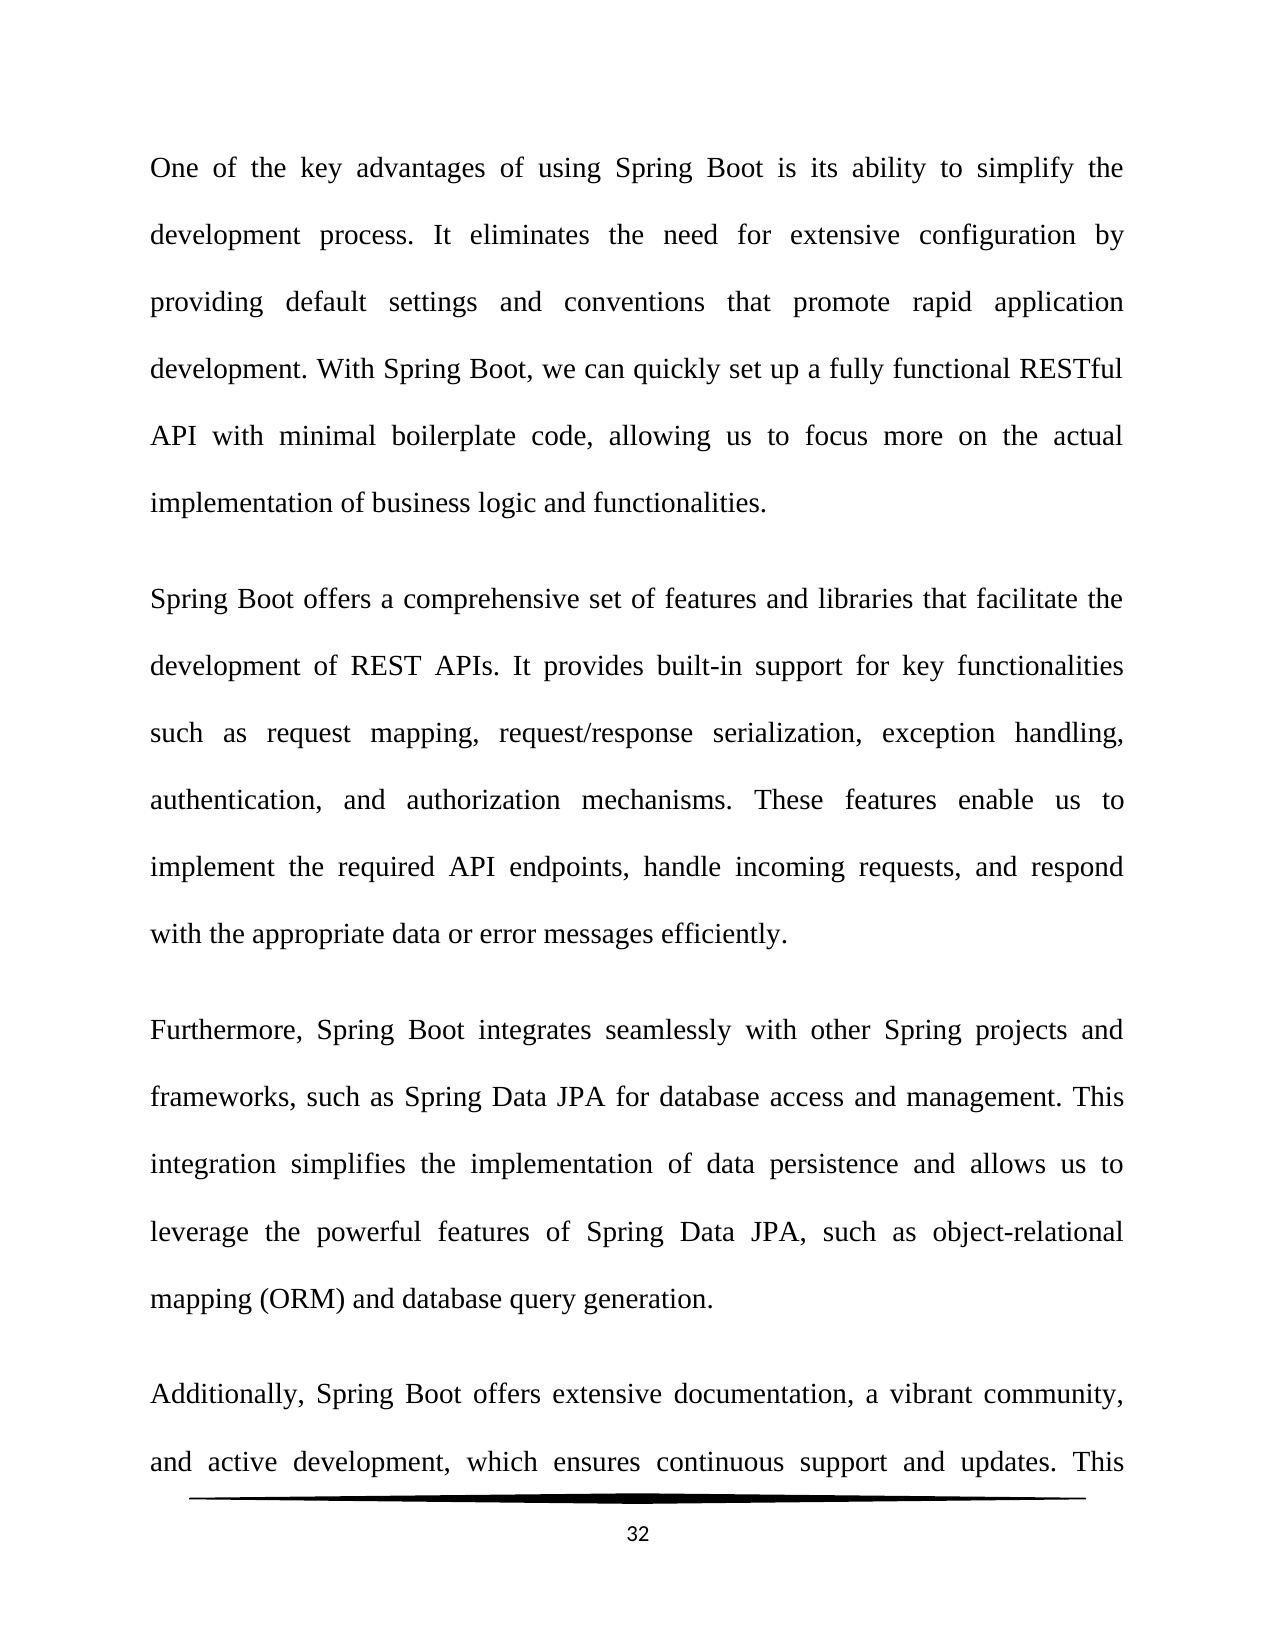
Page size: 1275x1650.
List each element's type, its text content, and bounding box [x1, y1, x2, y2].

text Furthermore, Spring Boot integrates seamlessly with other Spring projects and frameworks, such as Spring Data JPA for database access and management. This integration simplifies the implementation of data persistence and allows us to leverage the powerful features of Spring Data JPA, such as object-relational mapping (ORM) and database query generation. [150, 1012, 1125, 1314]
text One of the key advantages of using Spring Boot is its ability to simplify the development process. It eliminates the need for extensive configuration by providing default settings and conventions that promote rapid application development. With Spring Boot, we can quickly set up a fully functional RESTful API with minimal boilerplate code, allowing us to focus more on the actual implementation of business logic and functionalities. [150, 150, 1125, 519]
text Spring Boot offers a comprehensive set of features and libraries that facilitate the development of REST APIs. It provides built-in support for key functionalities such as request mapping, request/response serialization, exception handling, authentication, and authorization mechanisms. These features enable us to implement the required API endpoints, handle incoming requests, and respond with the appropriate data or error messages efficiently. [150, 581, 1125, 950]
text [150, 1377, 1125, 1477]
